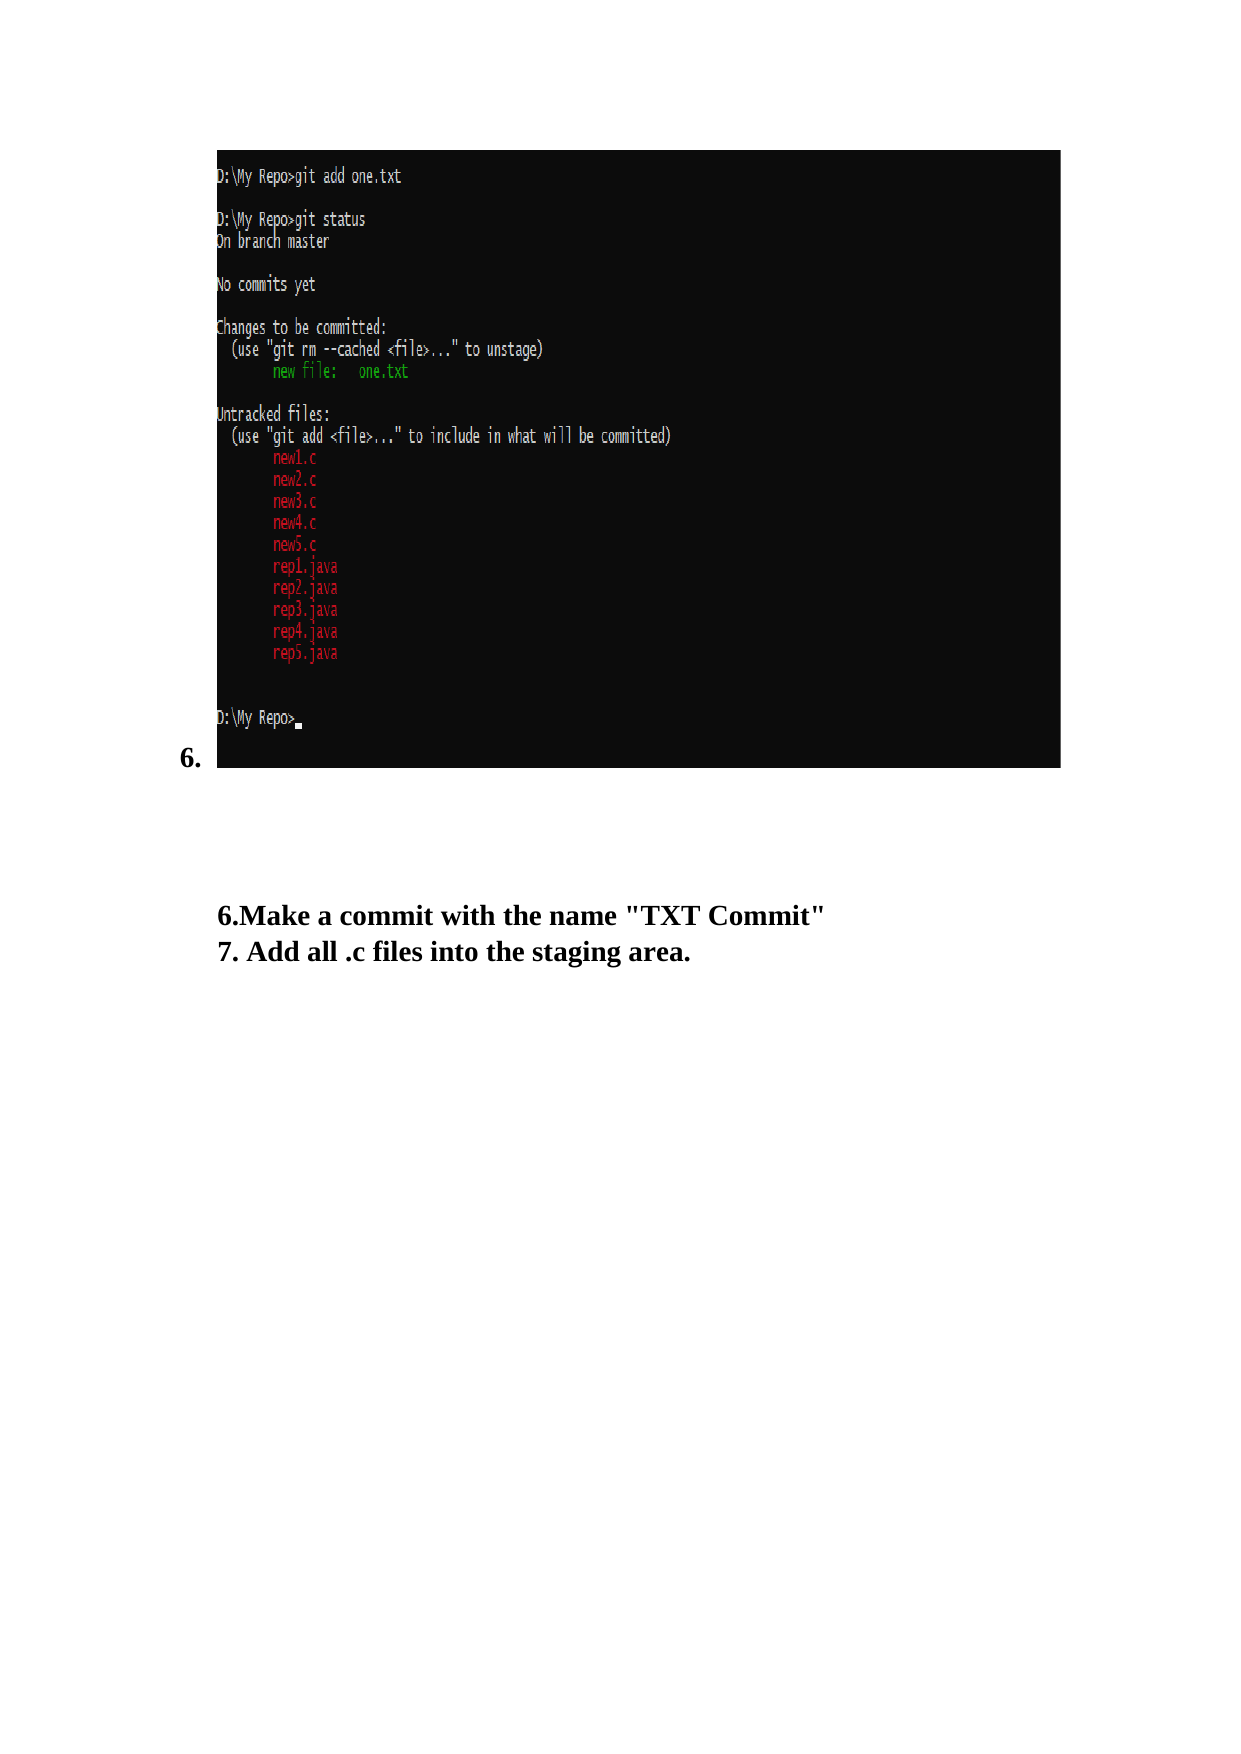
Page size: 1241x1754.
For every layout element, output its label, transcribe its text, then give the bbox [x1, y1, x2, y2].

picture [217, 150, 1061, 768]
list 7. Add all .c files into the staging area. [217, 934, 1090, 968]
list 6.Make a commit with the name "TXT Commit" [217, 898, 1090, 932]
